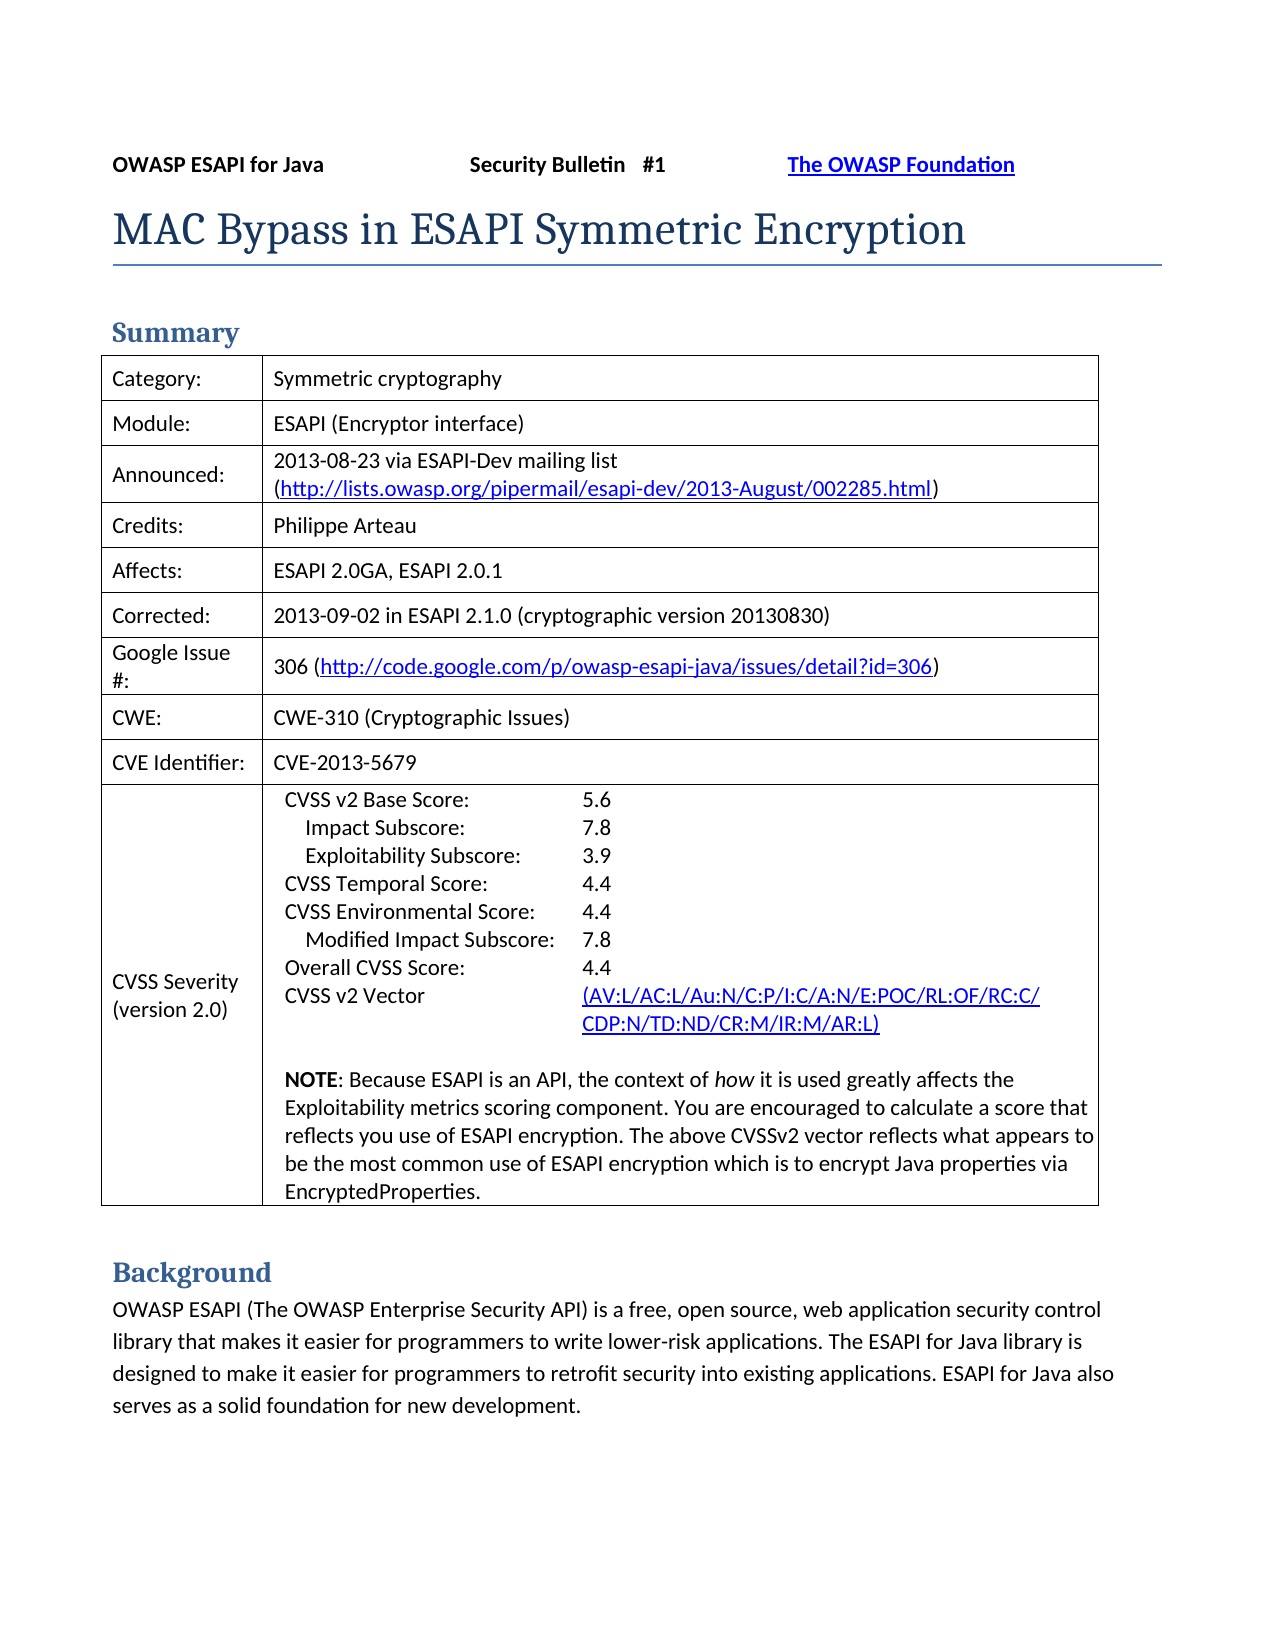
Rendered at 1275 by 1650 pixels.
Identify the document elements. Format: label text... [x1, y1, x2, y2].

table_cell Philippe Arteau [263, 503, 1098, 547]
table_cell 2013-08-23 via ESAPI-Dev mailing list (http://lists.owasp.org/pipermail/esapi-dev/2013-August/002285.html) [263, 446, 1098, 502]
table_cell 306 (http://code.google.com/p/owasp-esapi-java/issues/detail?id=306) [263, 638, 1098, 694]
table_cell CVE-2013-5679 [263, 740, 1098, 784]
table_cell Module: [102, 401, 262, 445]
title MAC Bypass in ESAPI Symmetric Encryption [112, 203, 1162, 266]
table_cell CVE Identifier: [102, 740, 262, 784]
table_cell [263, 785, 1098, 1205]
text OWASP ESAPI (The OWASP Enterprise Security API) is a free, open source, web application security control library that makes it easier for programmers to write lower-risk applications. The ESAPI for Java library is designed to make it easier for programmers to retrofit security into existing applications. ESAPI for Java also serves as a solid foundation for new development. [112, 1295, 1162, 1419]
table_cell CVSS Severity (version 2.0) [102, 785, 262, 1205]
table_cell Affects: [102, 548, 262, 592]
table_cell 2013-09-02 in ESAPI 2.1.0 (cryptographic version 20130830) [263, 593, 1098, 637]
table_cell Corrected: [102, 593, 262, 637]
table_cell ESAPI 2.0GA, ESAPI 2.0.1 [263, 548, 1098, 592]
table_cell Google Issue #: [102, 638, 262, 694]
table_header Category: [102, 356, 262, 400]
table_cell CWE-310 (Cryptographic Issues) [263, 695, 1098, 739]
table_cell CWE: [102, 695, 262, 739]
table_cell Credits: [102, 503, 262, 547]
table_cell ESAPI (Encryptor interface) [263, 401, 1098, 445]
text OWASP ESAPI for Java Security Bulletin #1 The OWASP Foundation [112, 150, 1162, 178]
subtitle Background [112, 1256, 1162, 1290]
subtitle Summary [112, 316, 1162, 350]
table_header Symmetric cryptography [263, 356, 1098, 400]
table_cell Announced: [102, 446, 262, 502]
